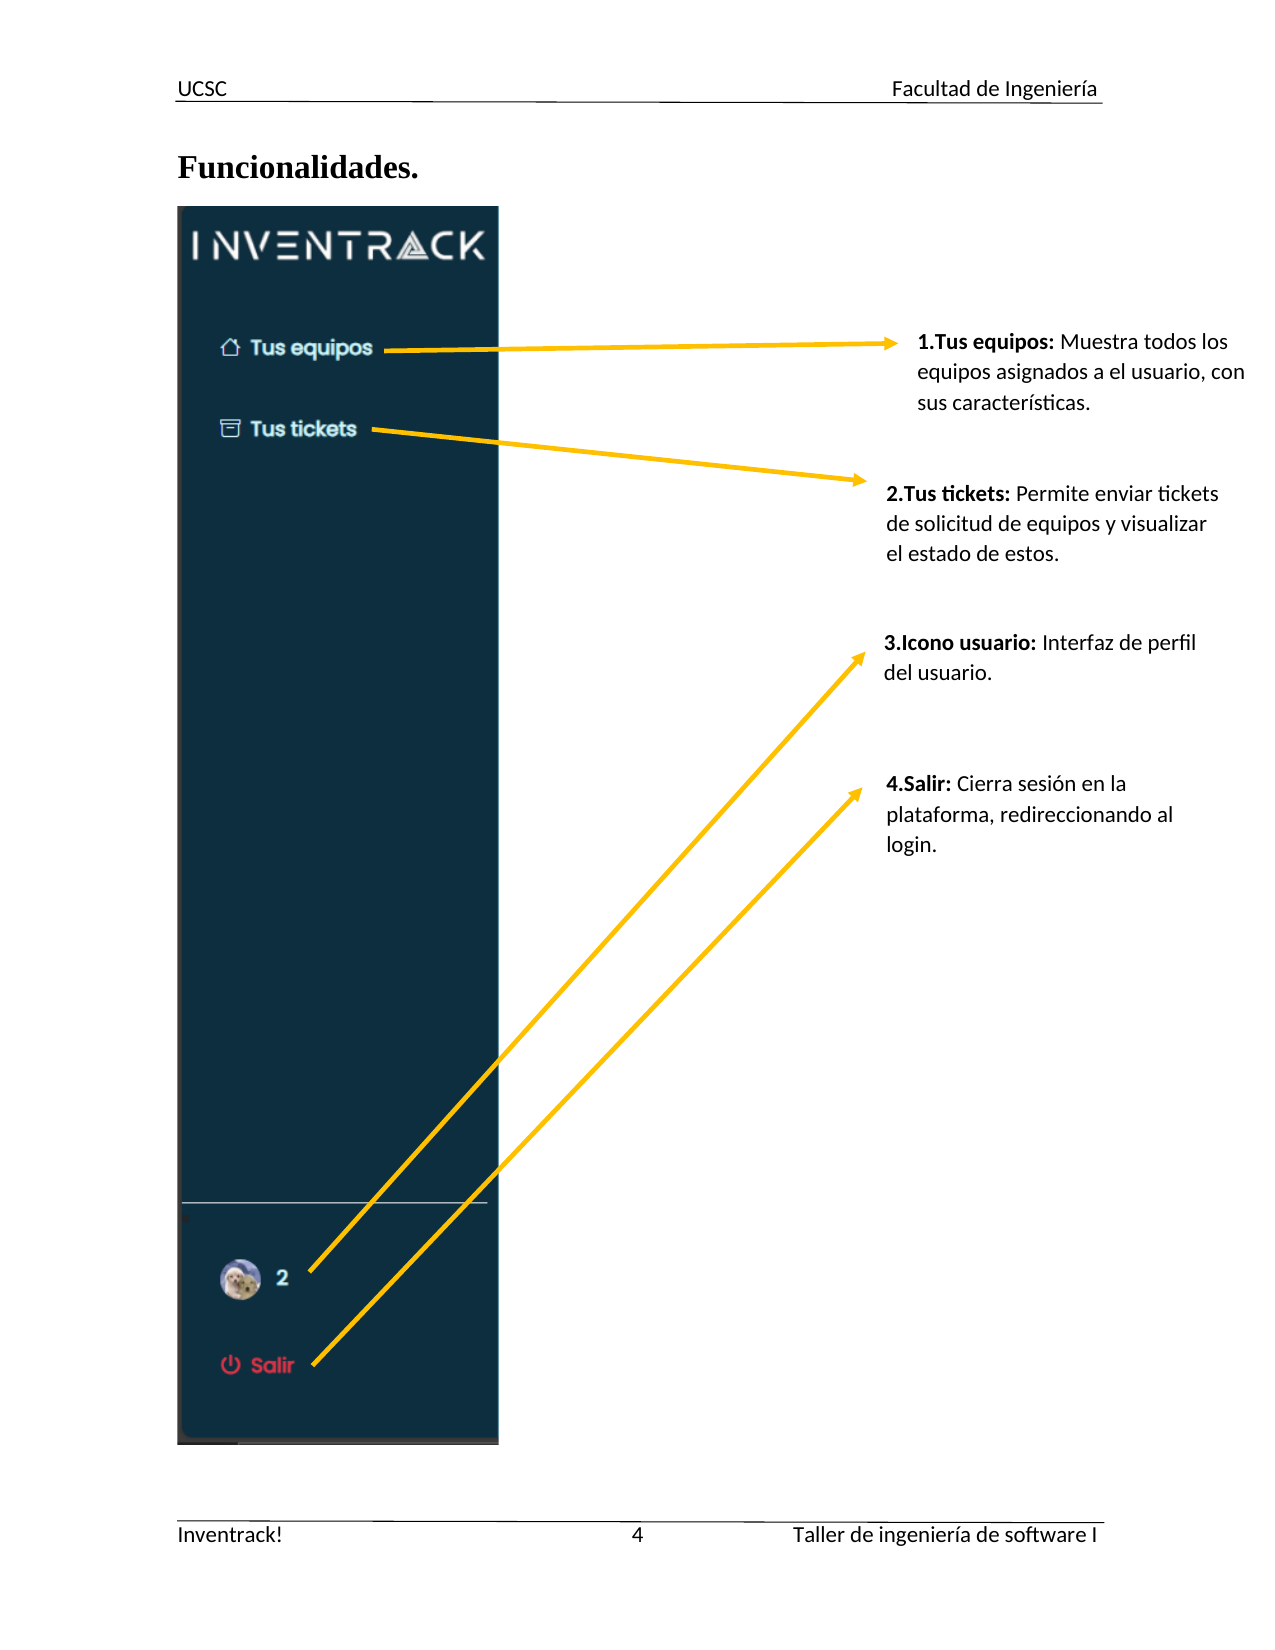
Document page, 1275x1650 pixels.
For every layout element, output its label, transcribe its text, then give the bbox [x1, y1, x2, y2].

subtitle Funcionalidades. [177, 148, 1098, 186]
picture [177, 206, 499, 1445]
